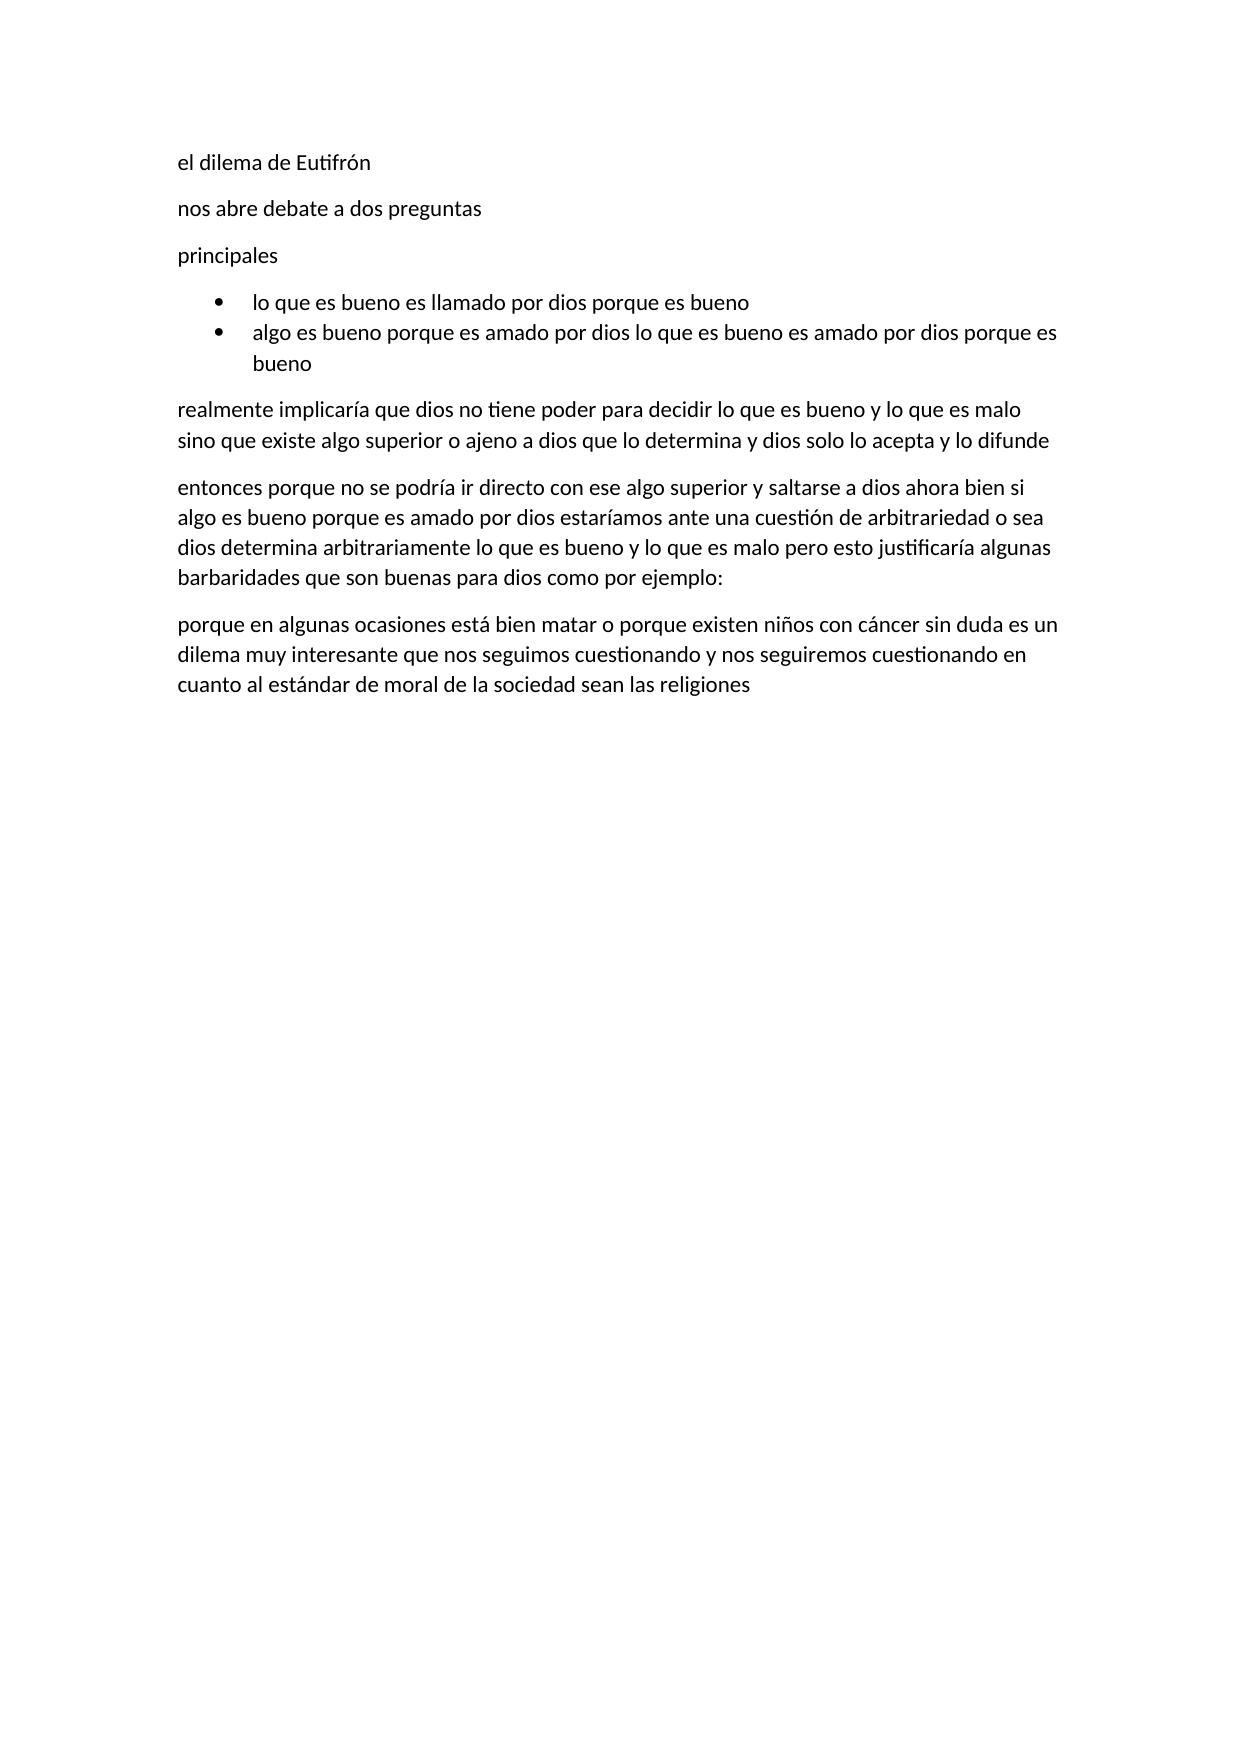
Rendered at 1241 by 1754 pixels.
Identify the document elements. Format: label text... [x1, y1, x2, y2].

text entonces porque no se podría ir directo con ese algo superior y saltarse a dios ahora bien si algo es bueno porque es amado por dios estaríamos ante una cuestión de arbitrariedad o sea dios determina arbitrariamente lo que es bueno y lo que es malo pero esto justificaría algunas barbaridades que son buenas para dios como por ejemplo: [177, 473, 1063, 591]
list lo que es bueno es llamado por dios porque es bueno [215, 288, 1063, 316]
text el dilema de Eutifrón [177, 148, 1063, 176]
text nos abre debate a dos preguntas [177, 194, 1063, 222]
text principales [177, 241, 1063, 269]
text realmente implicaría que dios no tiene poder para decidir lo que es bueno y lo que es malo sino que existe algo superior o ajeno a dios que lo determina y dios solo lo acepta y lo difunde [177, 396, 1063, 454]
list algo es bueno porque es amado por dios lo que es bueno es amado por dios porque es bueno [215, 318, 1063, 377]
text porque en algunas ocasiones está bien matar o porque existen niños con cáncer sin duda es un dilema muy interesante que nos seguimos cuestionando y nos seguiremos cuestionando en cuanto al estándar de moral de la sociedad sean las religiones [177, 610, 1063, 698]
